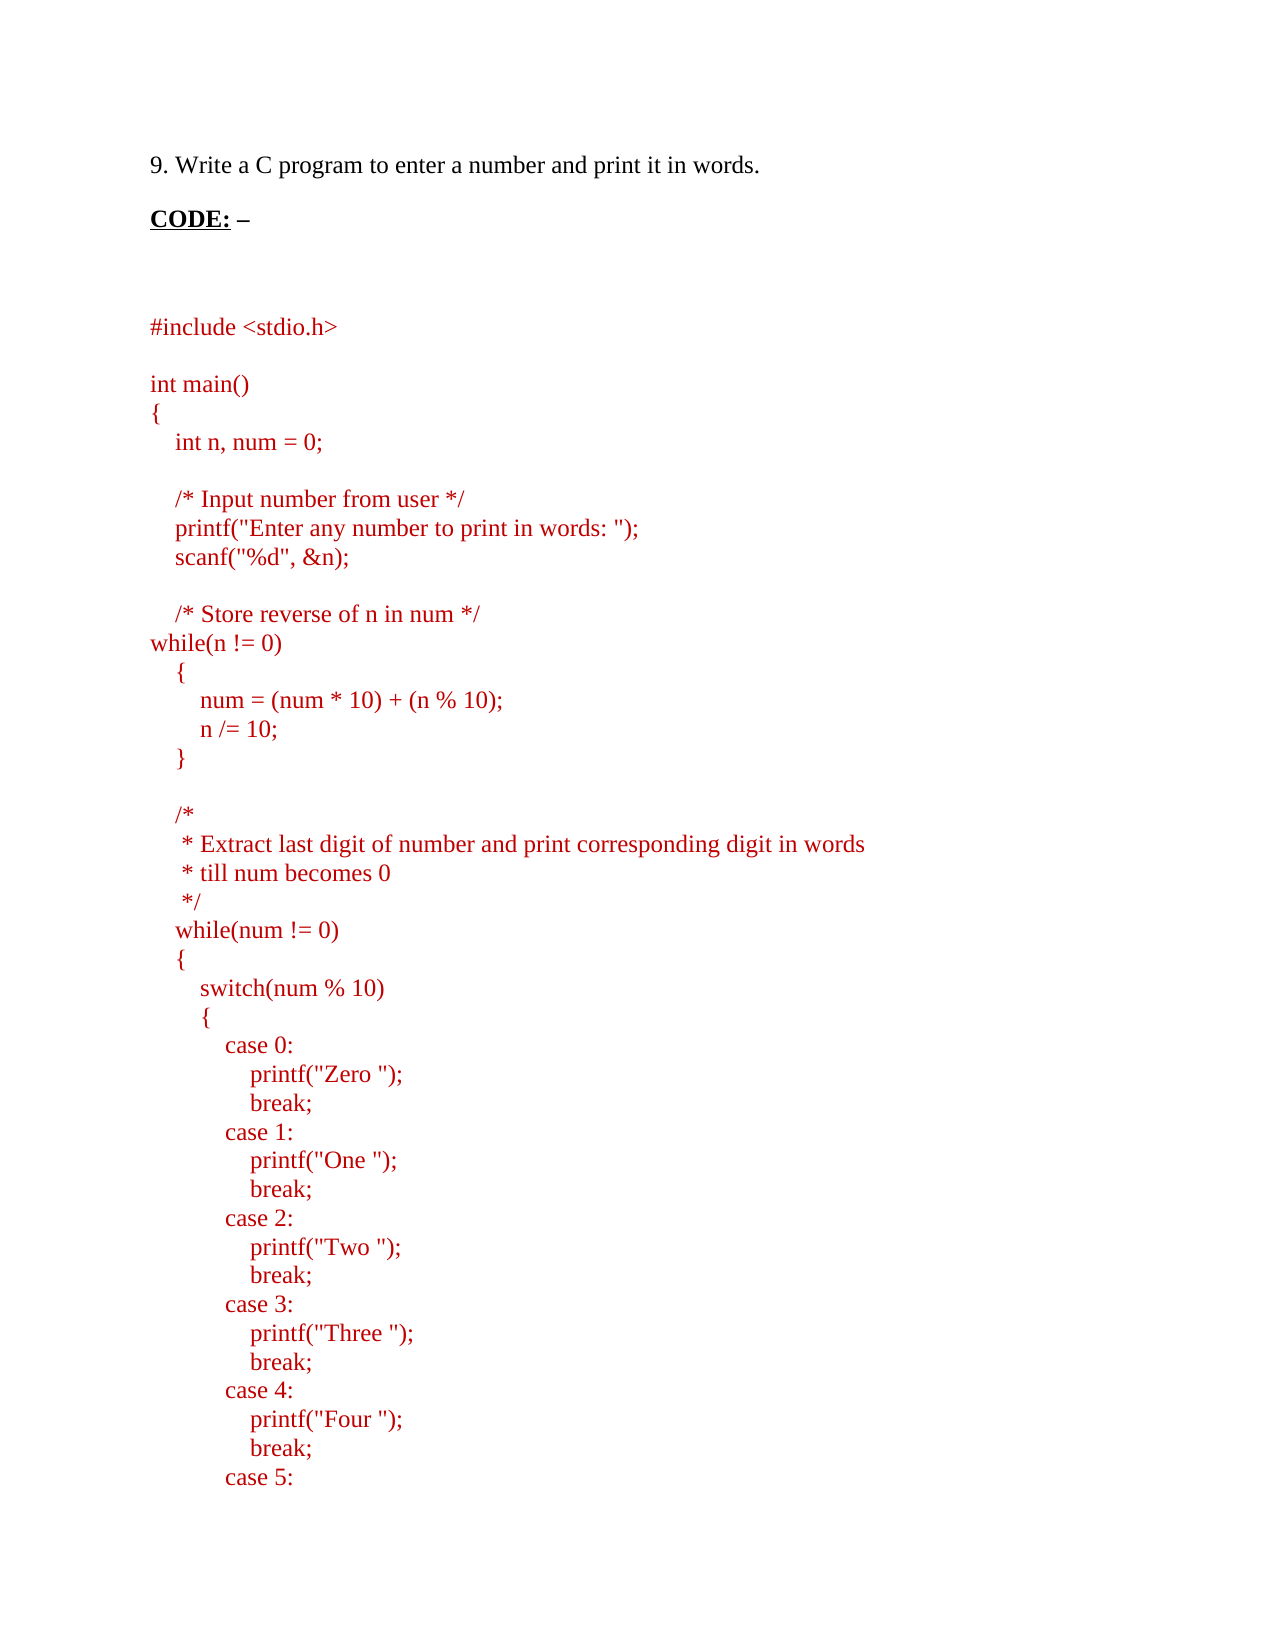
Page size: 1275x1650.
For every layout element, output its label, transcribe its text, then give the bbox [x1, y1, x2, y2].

text /* Store reverse of n in num */ [150, 599, 1125, 628]
text /* [150, 800, 1125, 829]
text case 2: [150, 1203, 1125, 1232]
text printf("Zero "); [150, 1059, 1125, 1088]
text switch(num % 10) [150, 973, 1125, 1002]
text case 3: [150, 1289, 1125, 1318]
text { [150, 944, 1125, 973]
text printf("Two "); [150, 1232, 1125, 1260]
text * Extract last digit of number and print corresponding digit in words [150, 829, 1125, 858]
text { [150, 657, 1125, 685]
text printf("Three "); [150, 1318, 1125, 1347]
text #include <stdio.h> [150, 312, 1125, 340]
text */ [150, 887, 1125, 915]
text int n, num = 0; [150, 427, 1125, 455]
text } [150, 743, 1125, 772]
text case 5: [150, 1462, 1125, 1490]
text n /= 10; [150, 714, 1125, 743]
text /* Input number from user */ [150, 484, 1125, 513]
text printf("Four "); [150, 1404, 1125, 1433]
text * till num becomes 0 [150, 858, 1125, 887]
text while(n != 0) [150, 628, 1125, 657]
text break; [150, 1347, 1125, 1375]
text 9. Write a C program to enter a number and print it in words. [150, 150, 1125, 179]
text num = (num * 10) + (n % 10); [150, 685, 1125, 714]
text break; [150, 1088, 1125, 1117]
text printf("Enter any number to print in words: "); [150, 513, 1125, 542]
text case 1: [150, 1117, 1125, 1145]
text printf("One "); [150, 1145, 1125, 1174]
text while(num != 0) [150, 915, 1125, 944]
text break; [150, 1260, 1125, 1289]
text case 4: [150, 1375, 1125, 1404]
text { [150, 1002, 1125, 1030]
text break; [150, 1174, 1125, 1203]
text case 0: [150, 1030, 1125, 1059]
text int main() [150, 369, 1125, 398]
text CODE: – [150, 204, 1125, 233]
text { [150, 398, 1125, 427]
text scanf("%d", &n); [150, 542, 1125, 570]
text break; [150, 1433, 1125, 1462]
